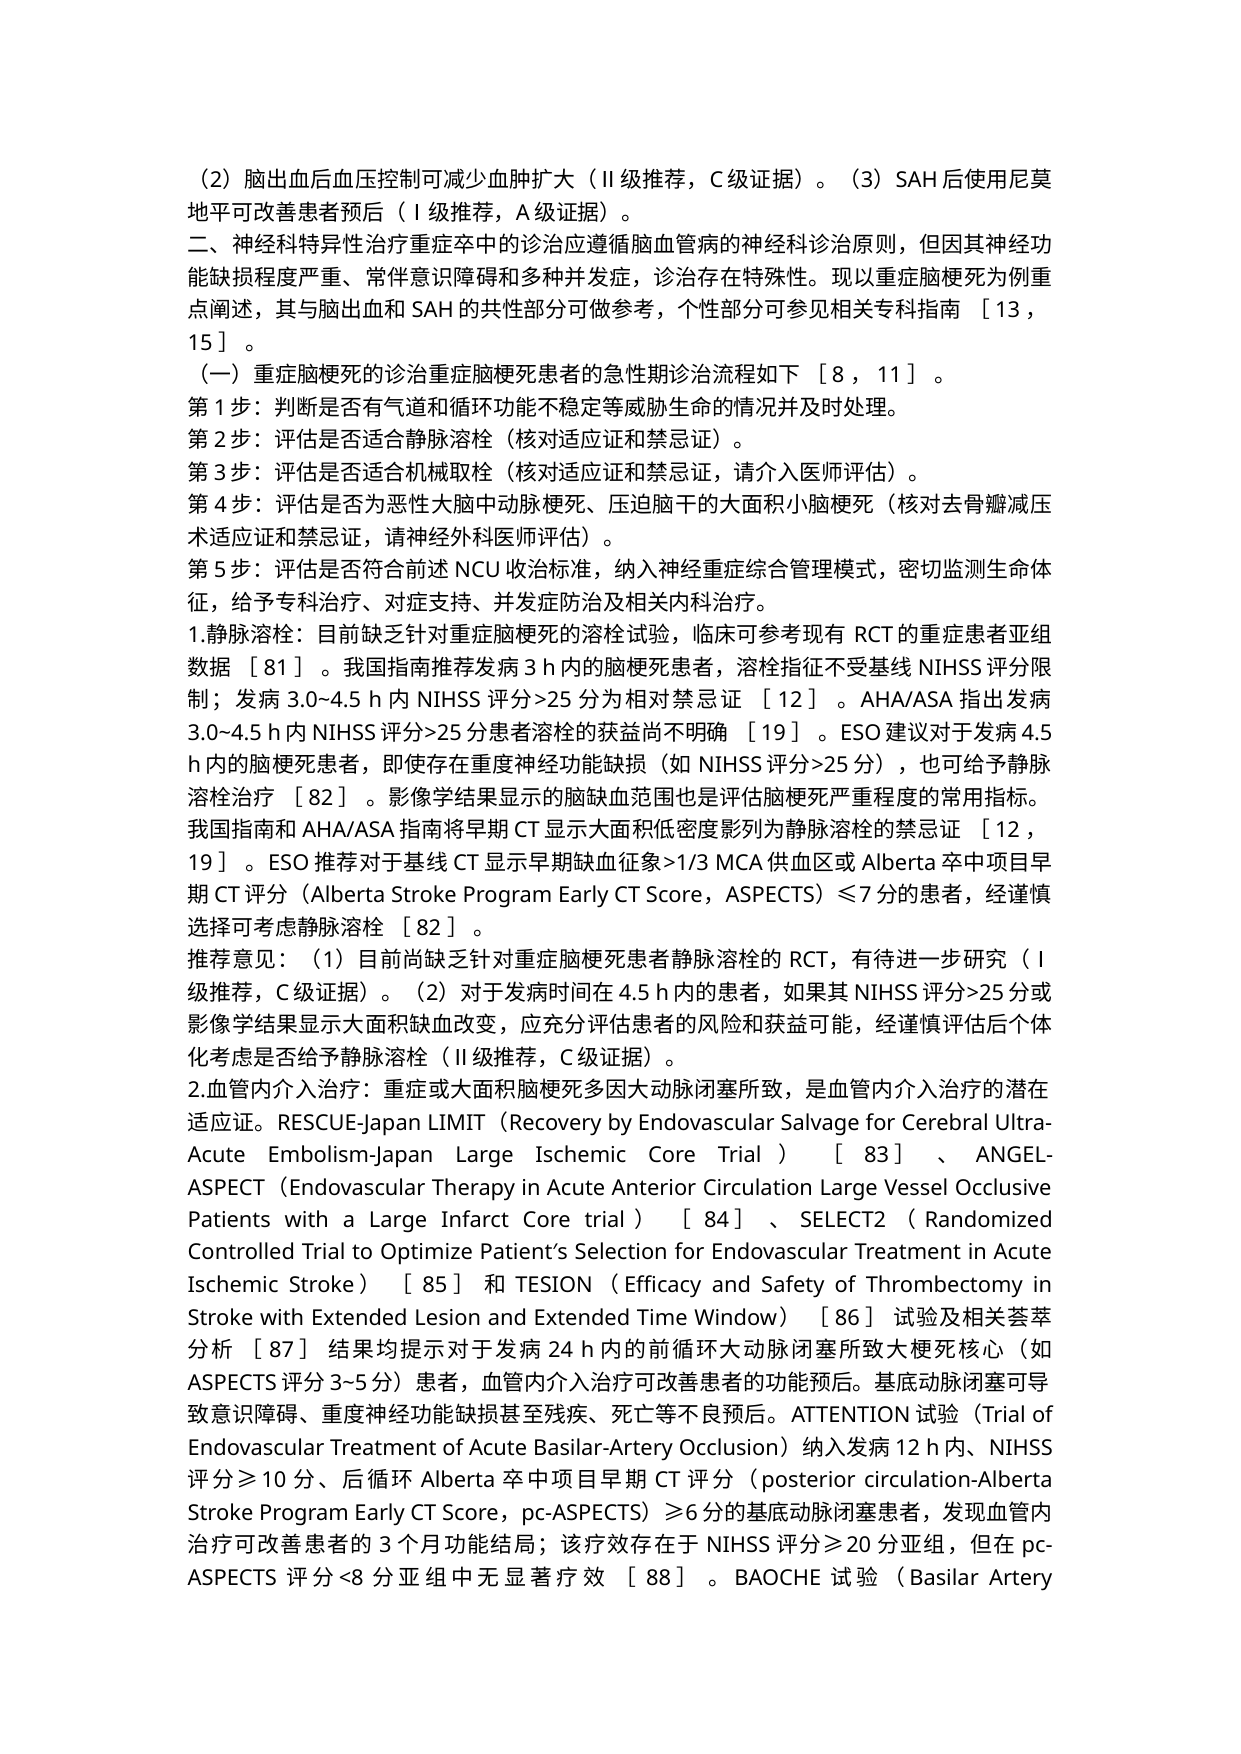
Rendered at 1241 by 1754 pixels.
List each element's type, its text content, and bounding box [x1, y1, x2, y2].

text 二、神经科特异性治疗重症卒中的诊治应遵循脑血管病的神经科诊治原则，但因其神经功能缺损程度严重、常伴意识障碍和多种并发症，诊治存在特殊性。现以重症脑梗死为例重点阐述，其与脑出血和SAH的共性部分可做参考，个性部分可参见相关专科指南 ［ 13 ， 15 ］ 。 [187, 227, 1053, 357]
text 1.静脉溶栓：目前缺乏针对重症脑梗死的溶栓试验，临床可参考现有RCT的重症患者亚组数据 ［ 81 ］ 。我国指南推荐发病3 h内的脑梗死患者，溶栓指征不受基线NIHSS评分限制；发病3.0~4.5 h内NIHSS评分>25分为相对禁忌证 ［ 12 ］ 。AHA/ASA指出发病3.0~4.5 h内NIHSS评分>25分患者溶栓的获益尚不明确 ［ 19 ］ 。ESO建议对于发病4.5 h内的脑梗死患者，即使存在重度神经功能缺损（如NIHSS评分>25分），也可给予静脉溶栓治疗 ［ 82 ］ 。影像学结果显示的脑缺血范围也是评估脑梗死严重程度的常用指标。我国指南和AHA/ASA指南将早期CT显示大面积低密度影列为静脉溶栓的禁忌证 ［ 12 ， 19 ］ 。ESO推荐对于基线CT显示早期缺血征象>1/3 MCA供血区或Alberta卒中项目早期CT评分（Alberta Stroke Program Early CT Score，ASPECTS）≤7分的患者，经谨慎选择可考虑静脉溶栓 ［ 82 ］ 。 [187, 617, 1053, 942]
text 第2步：评估是否适合静脉溶栓（核对适应证和禁忌证）。 [187, 422, 1053, 454]
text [187, 162, 1053, 227]
text （一）重症脑梗死的诊治重症脑梗死患者的急性期诊治流程如下 ［ 8 ， 11 ］ 。 [187, 357, 1053, 389]
text 第1步：判断是否有气道和循环功能不稳定等威胁生命的情况并及时处理。 [187, 389, 1053, 422]
text 推荐意见：（1）目前尚缺乏针对重症脑梗死患者静脉溶栓的RCT，有待进一步研究（Ⅰ级推荐，C级证据）。（2）对于发病时间在4.5 h内的患者，如果其NIHSS评分>25分或影像学结果显示大面积缺血改变，应充分评估患者的风险和获益可能，经谨慎评估后个体化考虑是否给予静脉溶栓（Ⅱ级推荐，C级证据）。 [187, 942, 1053, 1072]
text 第3步：评估是否适合机械取栓（核对适应证和禁忌证，请介入医师评估）。 [187, 454, 1053, 487]
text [187, 1072, 1053, 1592]
text 第5步：评估是否符合前述NCU收治标准，纳入神经重症综合管理模式，密切监测生命体征，给予专科治疗、对症支持、并发症防治及相关内科治疗。 [187, 552, 1053, 617]
text 第4步：评估是否为恶性大脑中动脉梗死、压迫脑干的大面积小脑梗死（核对去骨瓣减压术适应证和禁忌证，请神经外科医师评估）。 [187, 487, 1053, 552]
